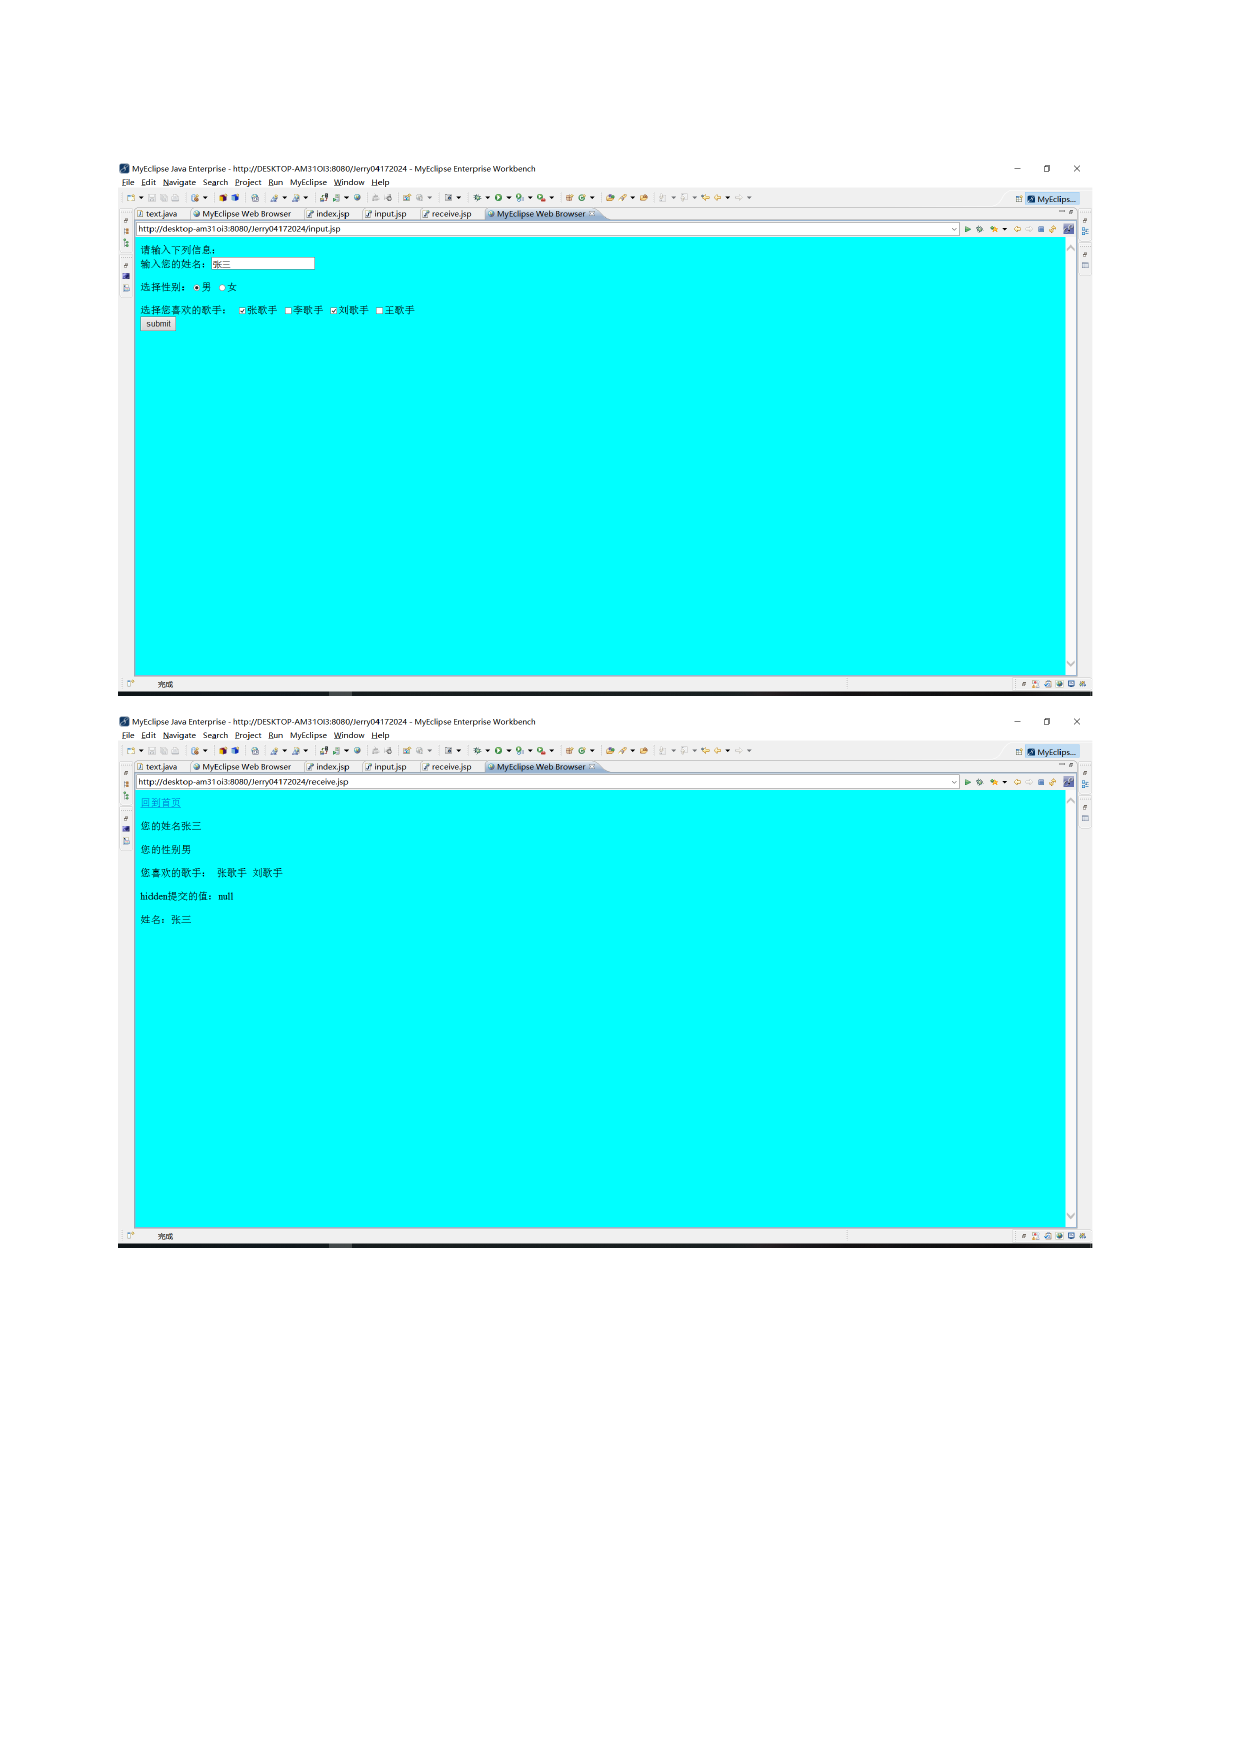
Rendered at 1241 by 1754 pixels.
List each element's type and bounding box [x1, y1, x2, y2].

picture [118, 714, 1093, 1248]
picture [118, 162, 1093, 696]
